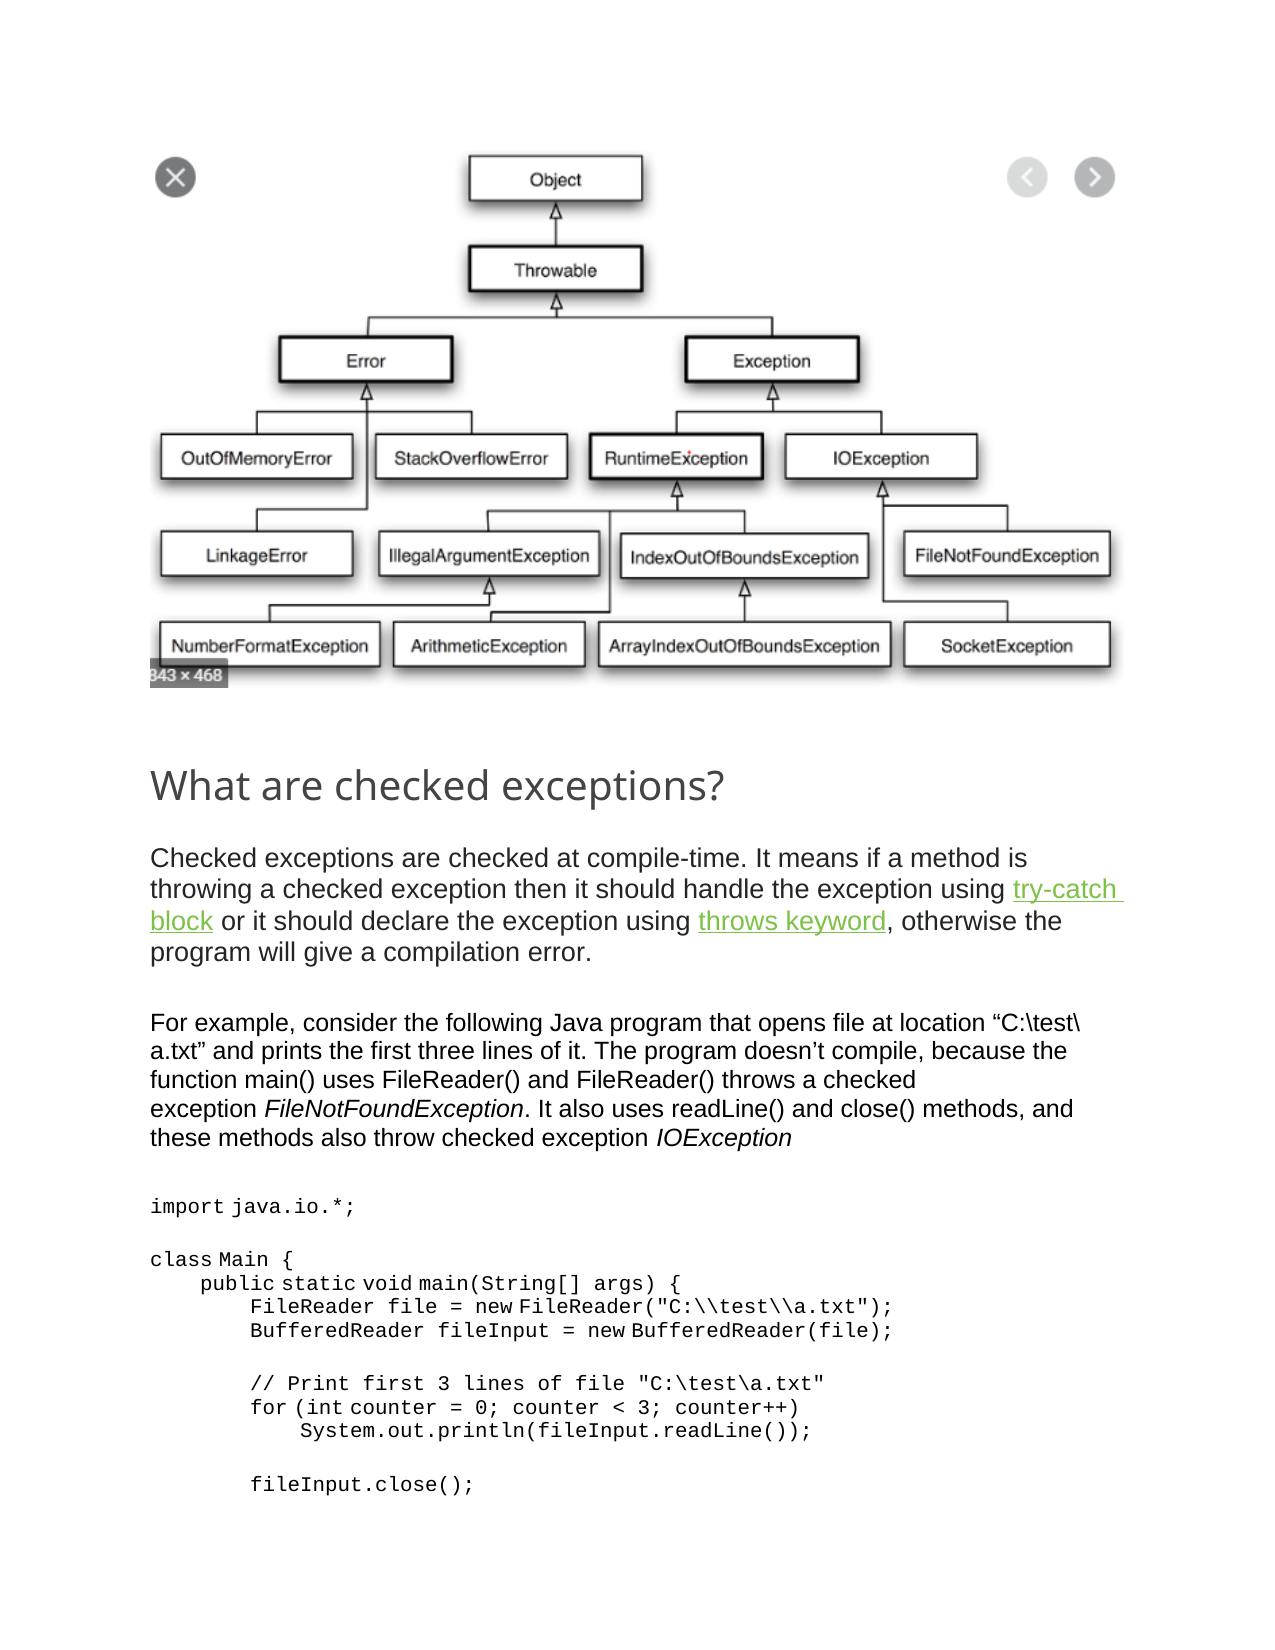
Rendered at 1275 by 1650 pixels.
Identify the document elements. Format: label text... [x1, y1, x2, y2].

text For example, consider the following Java program that opens file at location “C:\test\a.txt” and prints the first three lines of it. The program doesn’t compile, because the function main() uses FileReader() and FileReader() throws a checked exception FileNotFoundException. It also uses readLine() and close() methods, and these methods also throw checked exception IOException [150, 1008, 1125, 1151]
text Checked exceptions are checked at compile-time. It means if a method is throwing a checked exception then it should handle the exception using try-catch block or it should declare the exception using throws keyword, otherwise the program will give a compilation error. [150, 842, 1125, 967]
picture [150, 150, 1125, 688]
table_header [150, 1196, 1226, 1497]
subtitle What are checked exceptions? [150, 757, 1125, 813]
